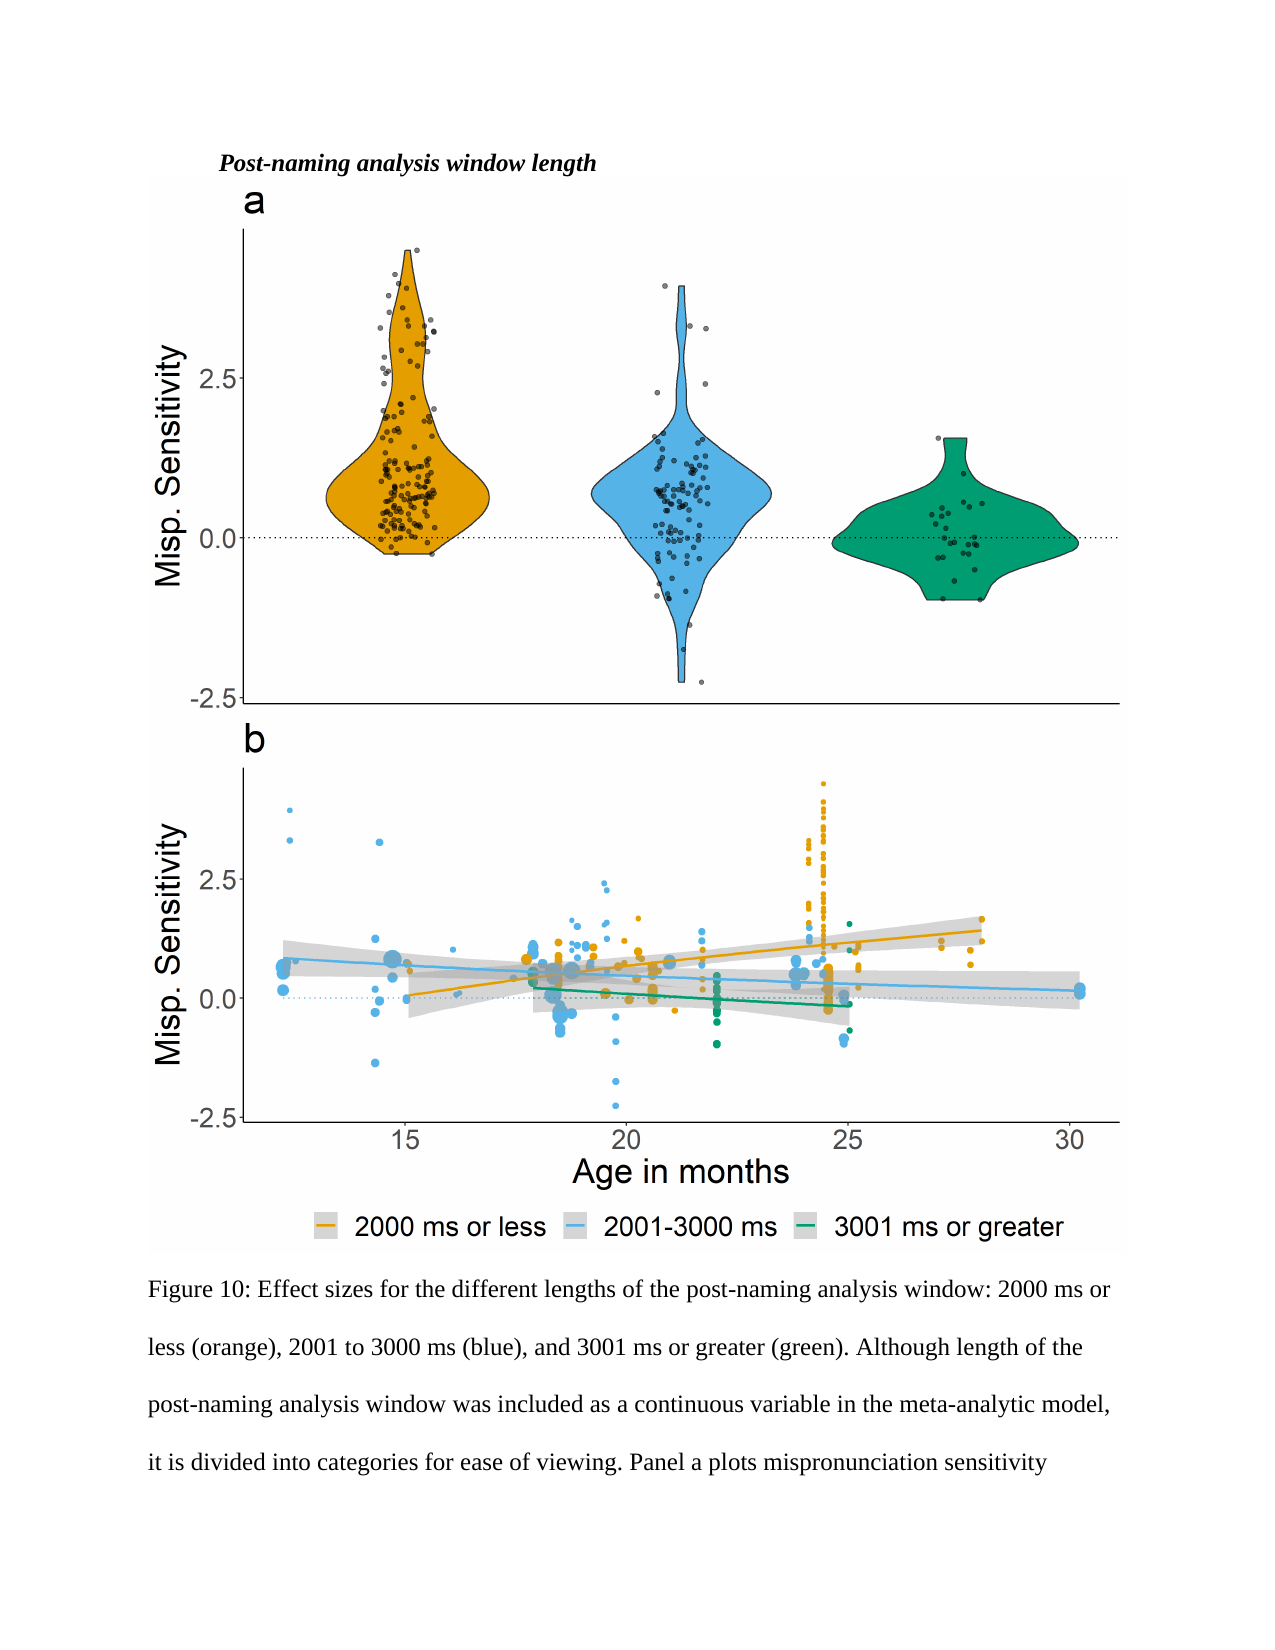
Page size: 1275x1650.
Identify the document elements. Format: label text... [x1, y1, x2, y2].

subtitle Post-naming analysis window length [148, 148, 597, 177]
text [148, 1274, 1127, 1476]
picture [147, 176, 1127, 1254]
